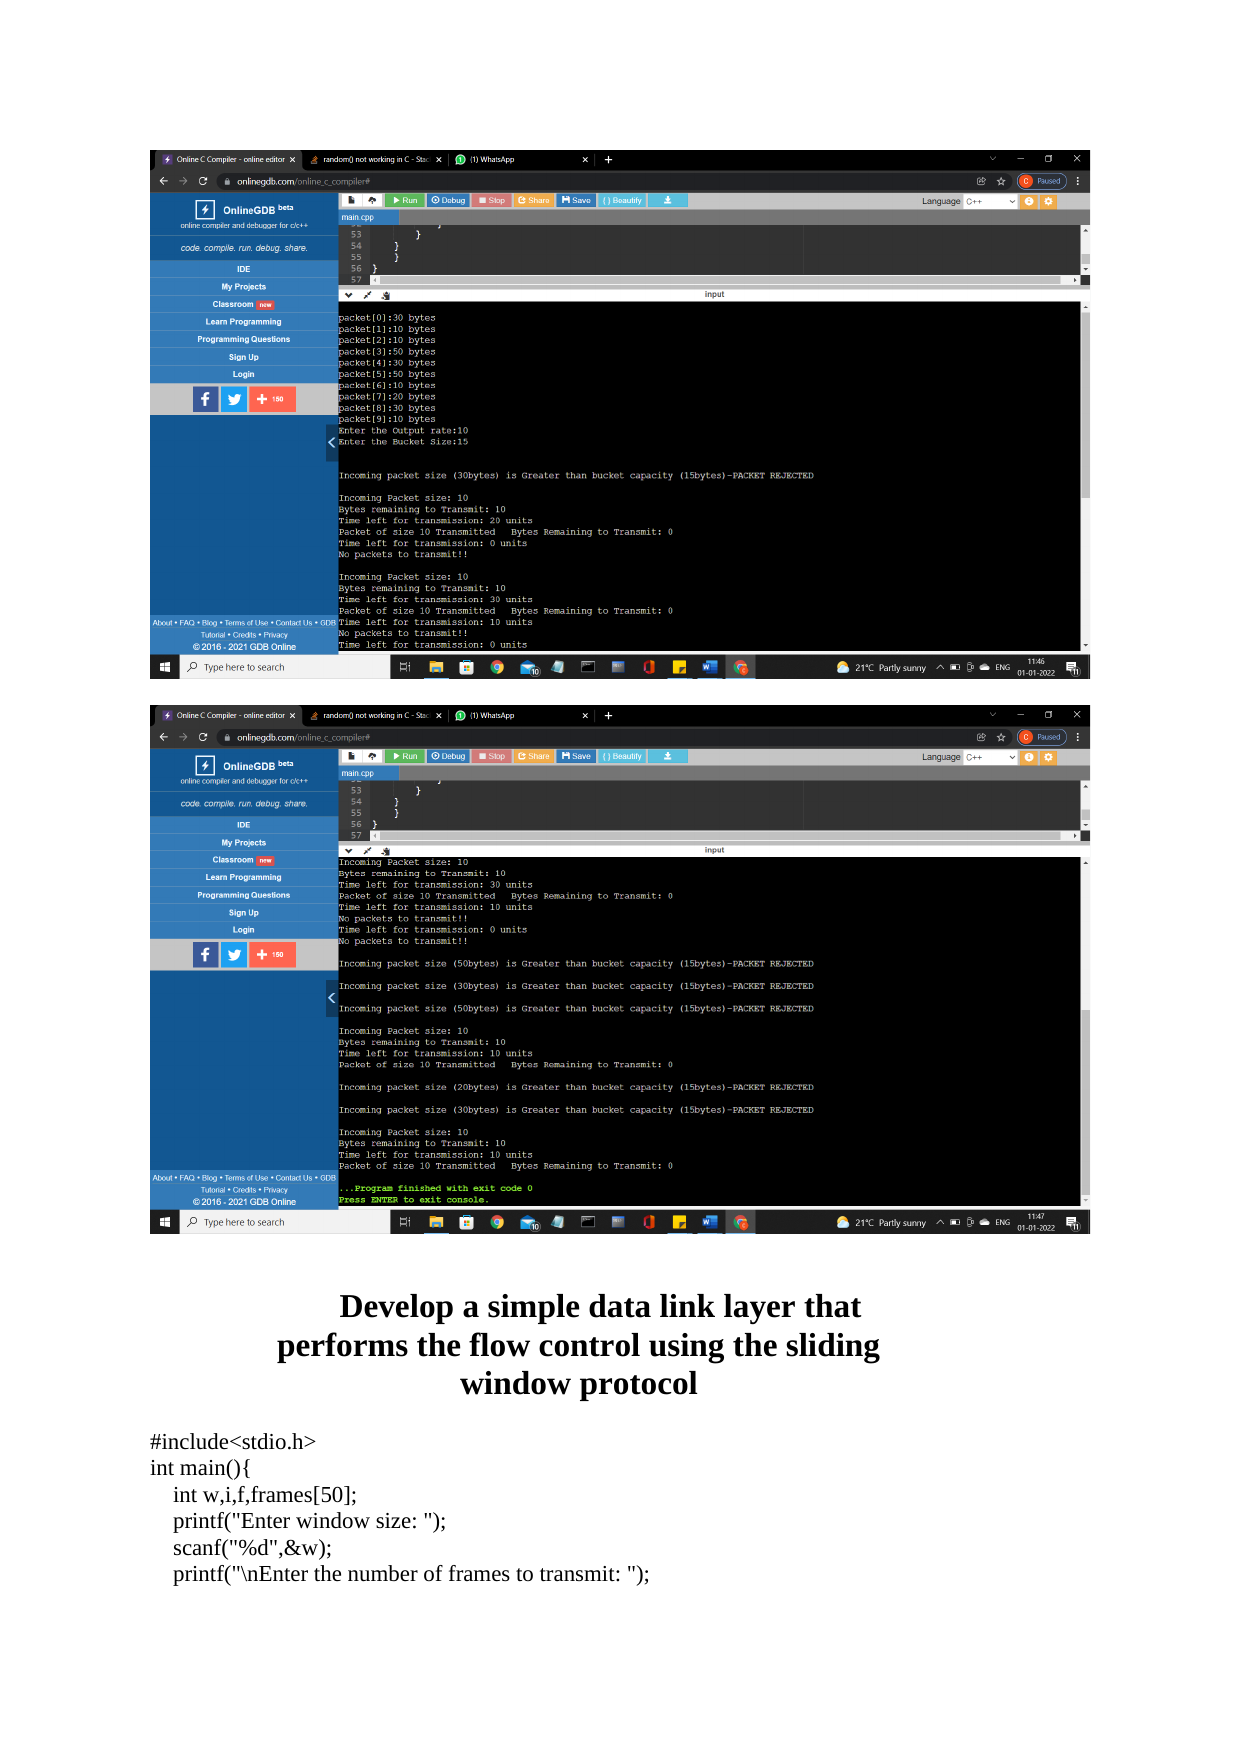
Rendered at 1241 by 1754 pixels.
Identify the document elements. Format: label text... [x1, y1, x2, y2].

text #include<stdio.h> [150, 1428, 1090, 1454]
text printf("\nEnter the number of frames to transmit: "); [150, 1560, 1090, 1586]
picture [150, 705, 1091, 1234]
text int main(){ [150, 1454, 1090, 1481]
text int w,i,f,frames[50]; [150, 1481, 1090, 1507]
picture [150, 150, 1091, 679]
subtitle Develop a simple data link layer that performs the flow control using the sliding window protocol [231, 1287, 926, 1402]
text printf("Enter window size: "); [150, 1507, 1090, 1533]
text scanf("%d",&w); [150, 1533, 1090, 1560]
